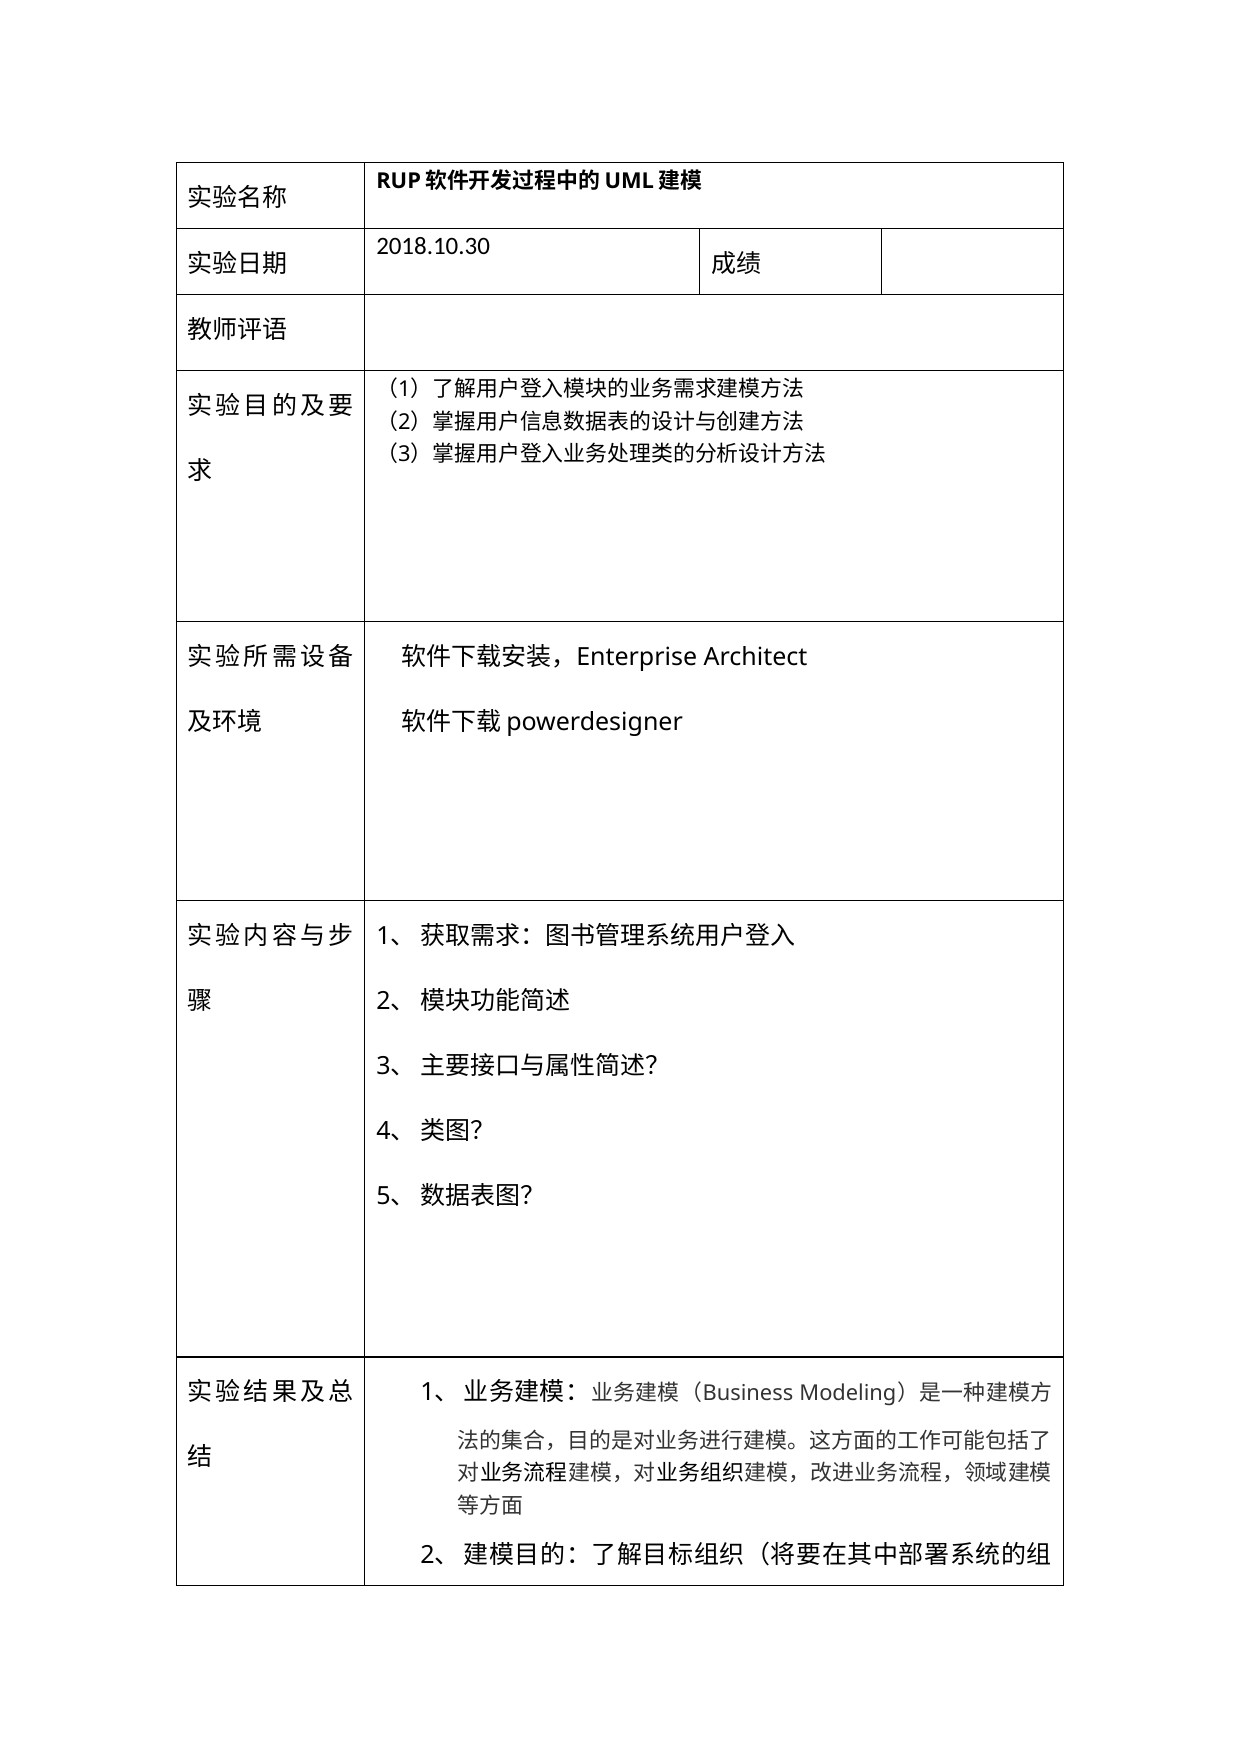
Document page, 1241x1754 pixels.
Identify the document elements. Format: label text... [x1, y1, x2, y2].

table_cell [365, 1358, 1063, 1585]
table_header RUP软件开发过程中的UML建模 [365, 163, 1063, 228]
table_cell 教师评语 [177, 295, 364, 370]
table_cell [365, 295, 1063, 370]
table_cell 2018.10.30 [365, 229, 699, 294]
table_cell 实验目的及要求 [177, 371, 364, 621]
table_header 实验名称 [177, 163, 364, 228]
table_cell 实验日期 [177, 229, 364, 294]
table_cell [882, 229, 1063, 294]
table_cell （1）了解用户登入模块的业务需求建模方法 （2）掌握用户信息数据表的设计与创建方法 （3）掌握用户登入业务处理类的分析设计方法 [365, 371, 1063, 621]
table_cell 实验内容与步骤 [177, 901, 364, 1356]
table_cell 实验结果及总结 [177, 1358, 364, 1585]
table_cell 软件下载安装，Enterprise Architect 软件下载powerdesigner [365, 622, 1063, 900]
table_cell 成绩 [700, 229, 881, 294]
table_cell 获取需求：图书管理系统用户登入 模块功能简述 主要接口与属性简述？ 类图？ 数据表图？ [365, 901, 1063, 1356]
table_cell 实验所需设备及环境 [177, 622, 364, 900]
